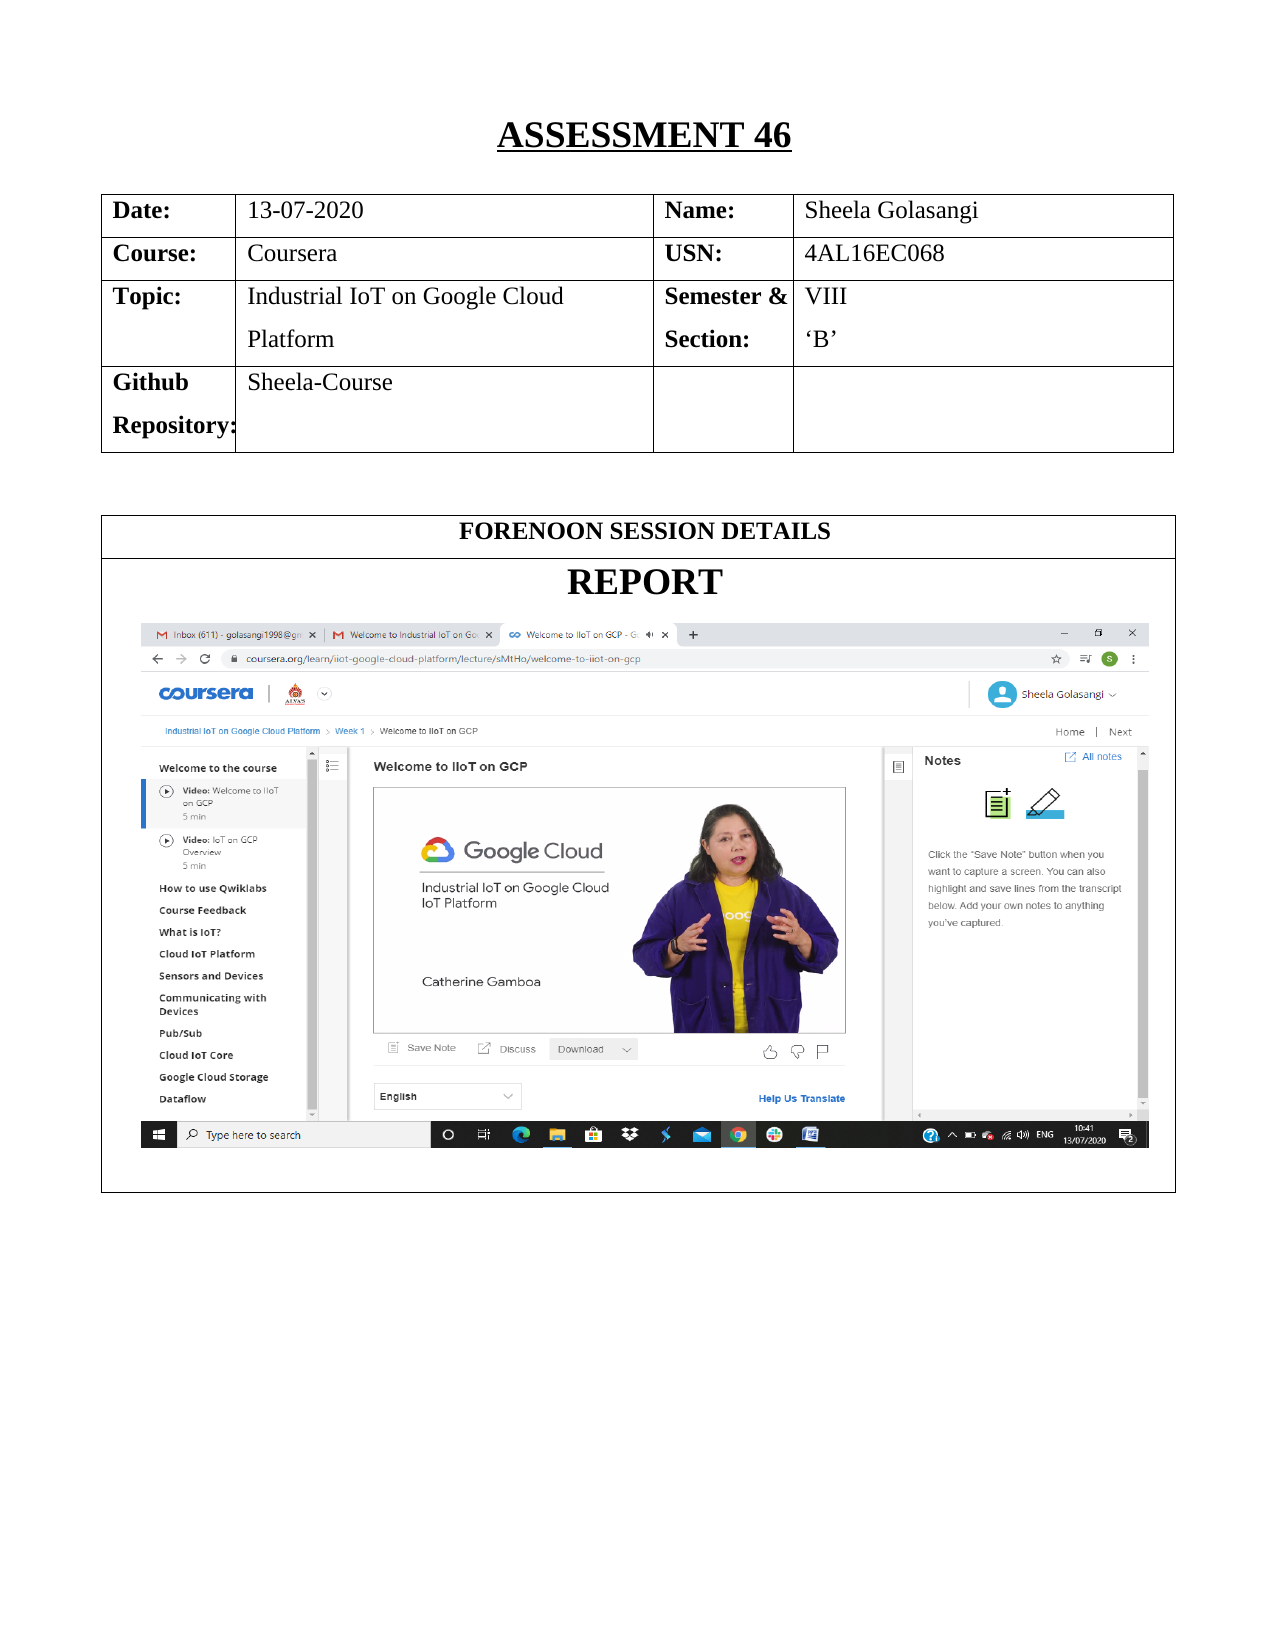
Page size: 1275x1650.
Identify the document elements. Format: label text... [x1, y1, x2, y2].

picture [141, 623, 1149, 1148]
table_cell Course: [102, 238, 235, 280]
table_cell USN: [654, 238, 793, 280]
table_header 13-07-2020 [236, 195, 653, 237]
table_header Date: [102, 195, 235, 237]
table_cell [794, 367, 1173, 452]
table_cell Github Repository: [102, 367, 235, 452]
table_header Name: [654, 195, 793, 237]
table_cell VIII ‘B’ [794, 281, 1173, 366]
table_cell Sheela-Course [236, 367, 653, 452]
table_cell Topic: [102, 281, 235, 366]
table_cell Industrial IoT on Google Cloud Platform [236, 281, 653, 366]
table_cell Semester & Section: [654, 281, 793, 366]
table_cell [102, 559, 1175, 1192]
table_cell 4AL16EC068 [794, 238, 1173, 280]
table_header FORENOON SESSION DETAILS [102, 516, 1175, 558]
table_header Sheela Golasangi [794, 195, 1173, 237]
text ASSESSMENT 46 [112, 112, 1176, 156]
table_cell Coursera [236, 238, 653, 280]
table_cell [654, 367, 793, 452]
